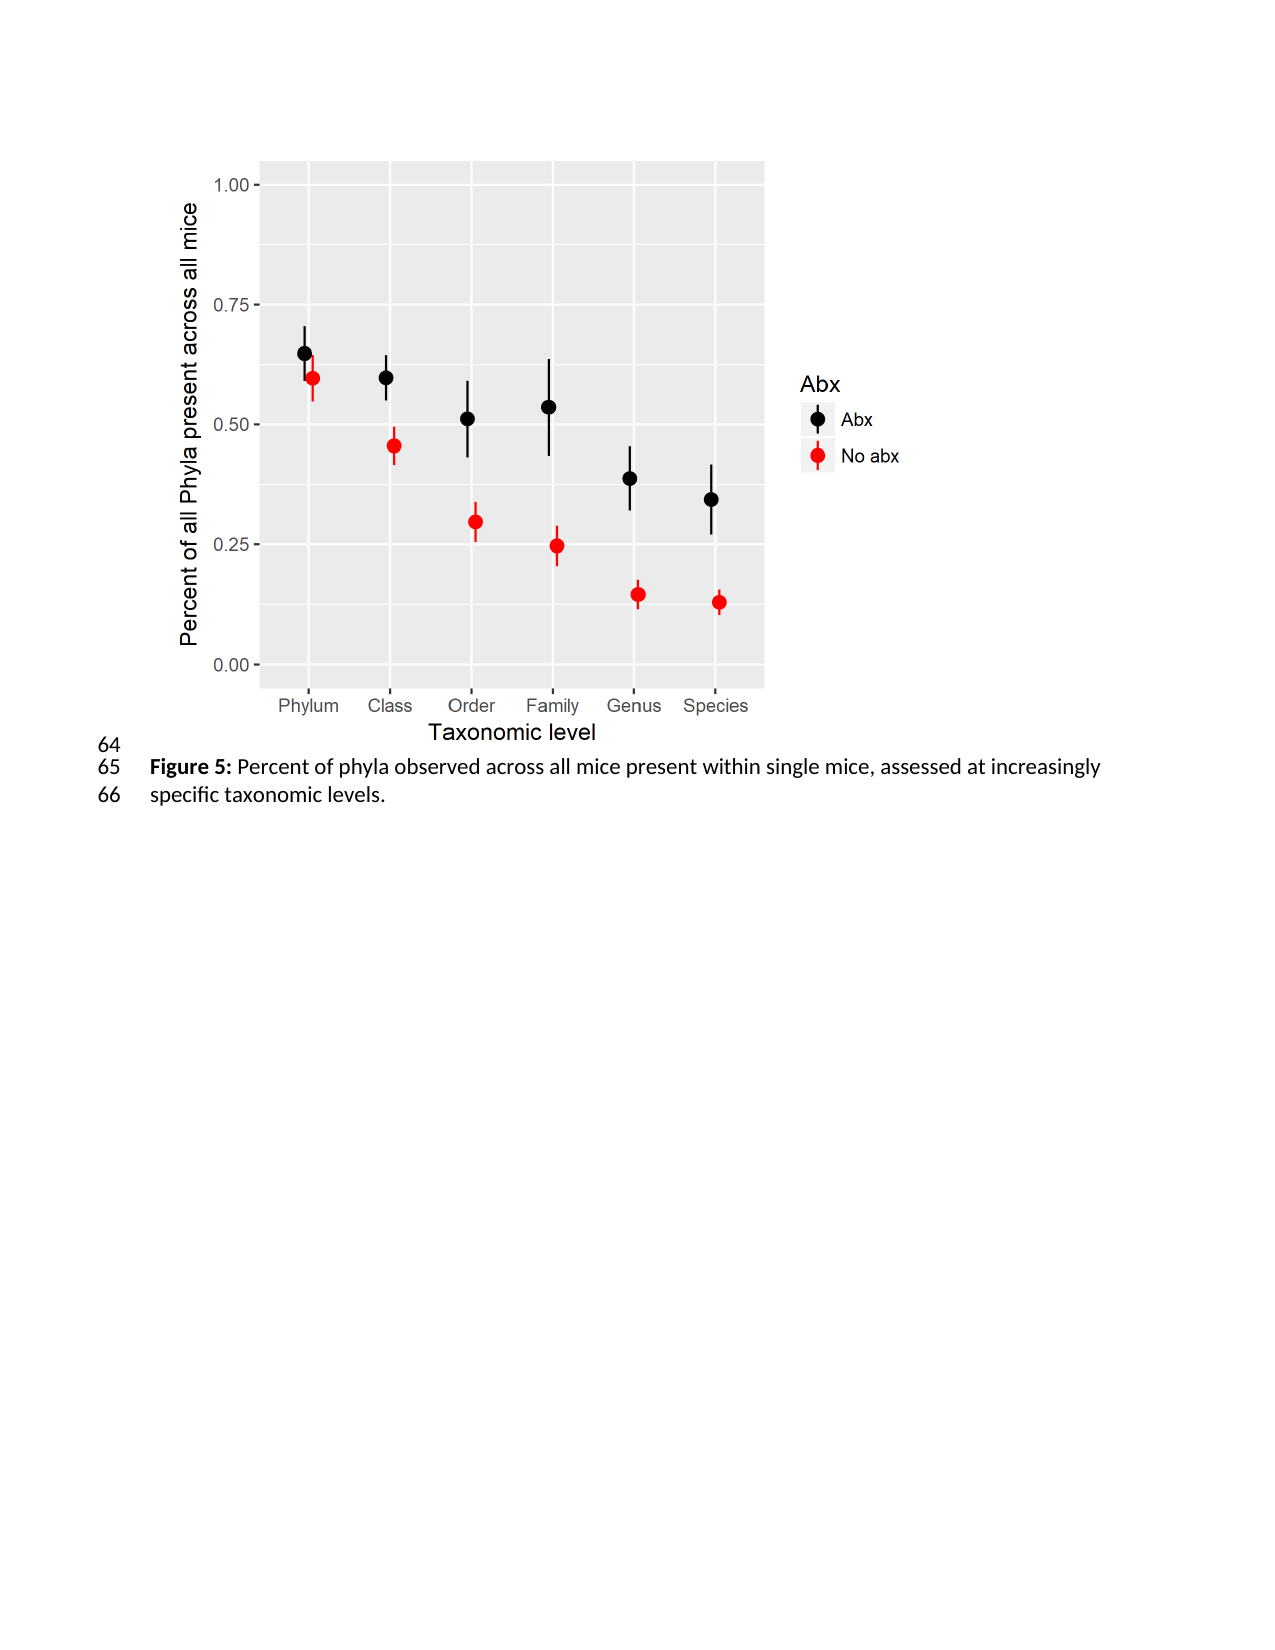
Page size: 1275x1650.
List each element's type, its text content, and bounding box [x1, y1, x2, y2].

text Figure 5: Percent of phyla observed across all mice present within single mice, assessed at increasingly specific taxonomic levels. [150, 752, 1125, 808]
picture [168, 150, 922, 752]
